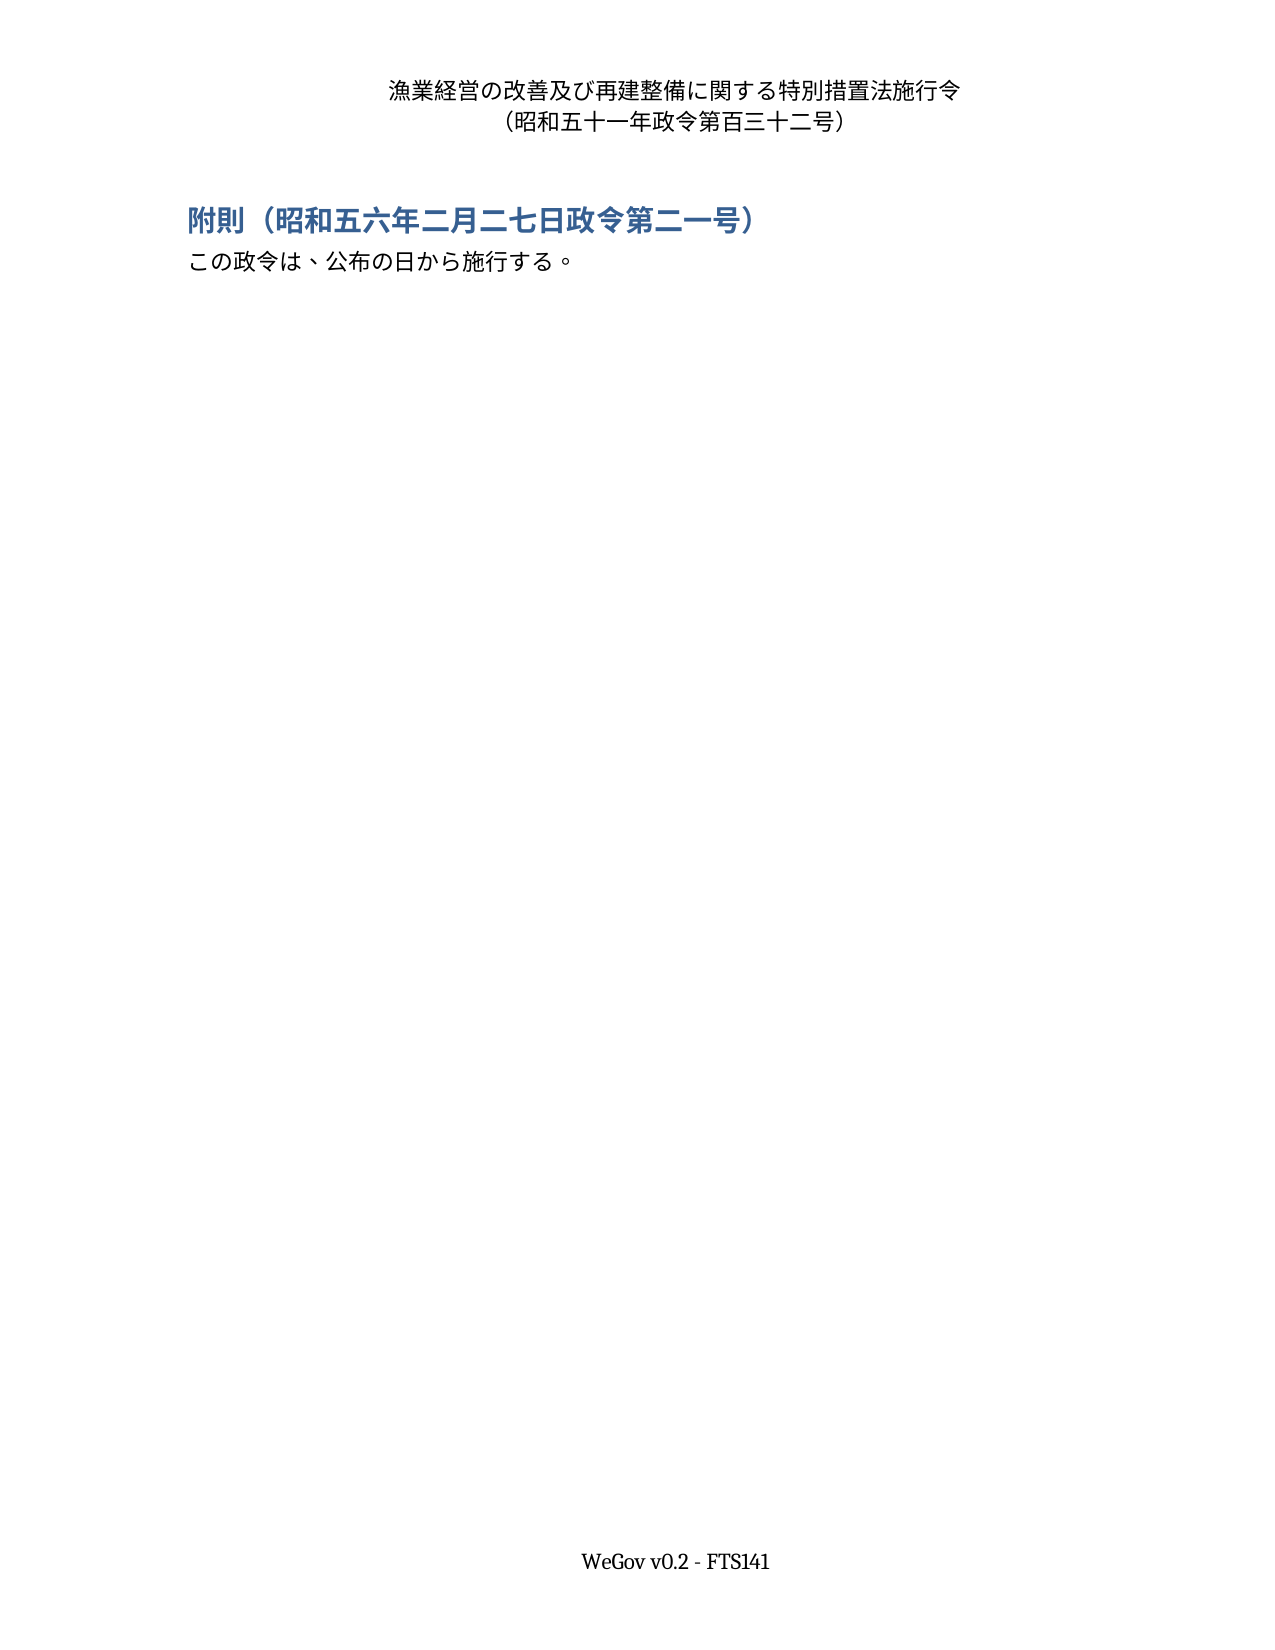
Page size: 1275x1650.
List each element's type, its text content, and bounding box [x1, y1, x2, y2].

subtitle 附則（昭和五六年二月二七日政令第二一号） [187, 200, 1087, 240]
text この政令は、公布の日から施行する。 [187, 246, 1087, 277]
